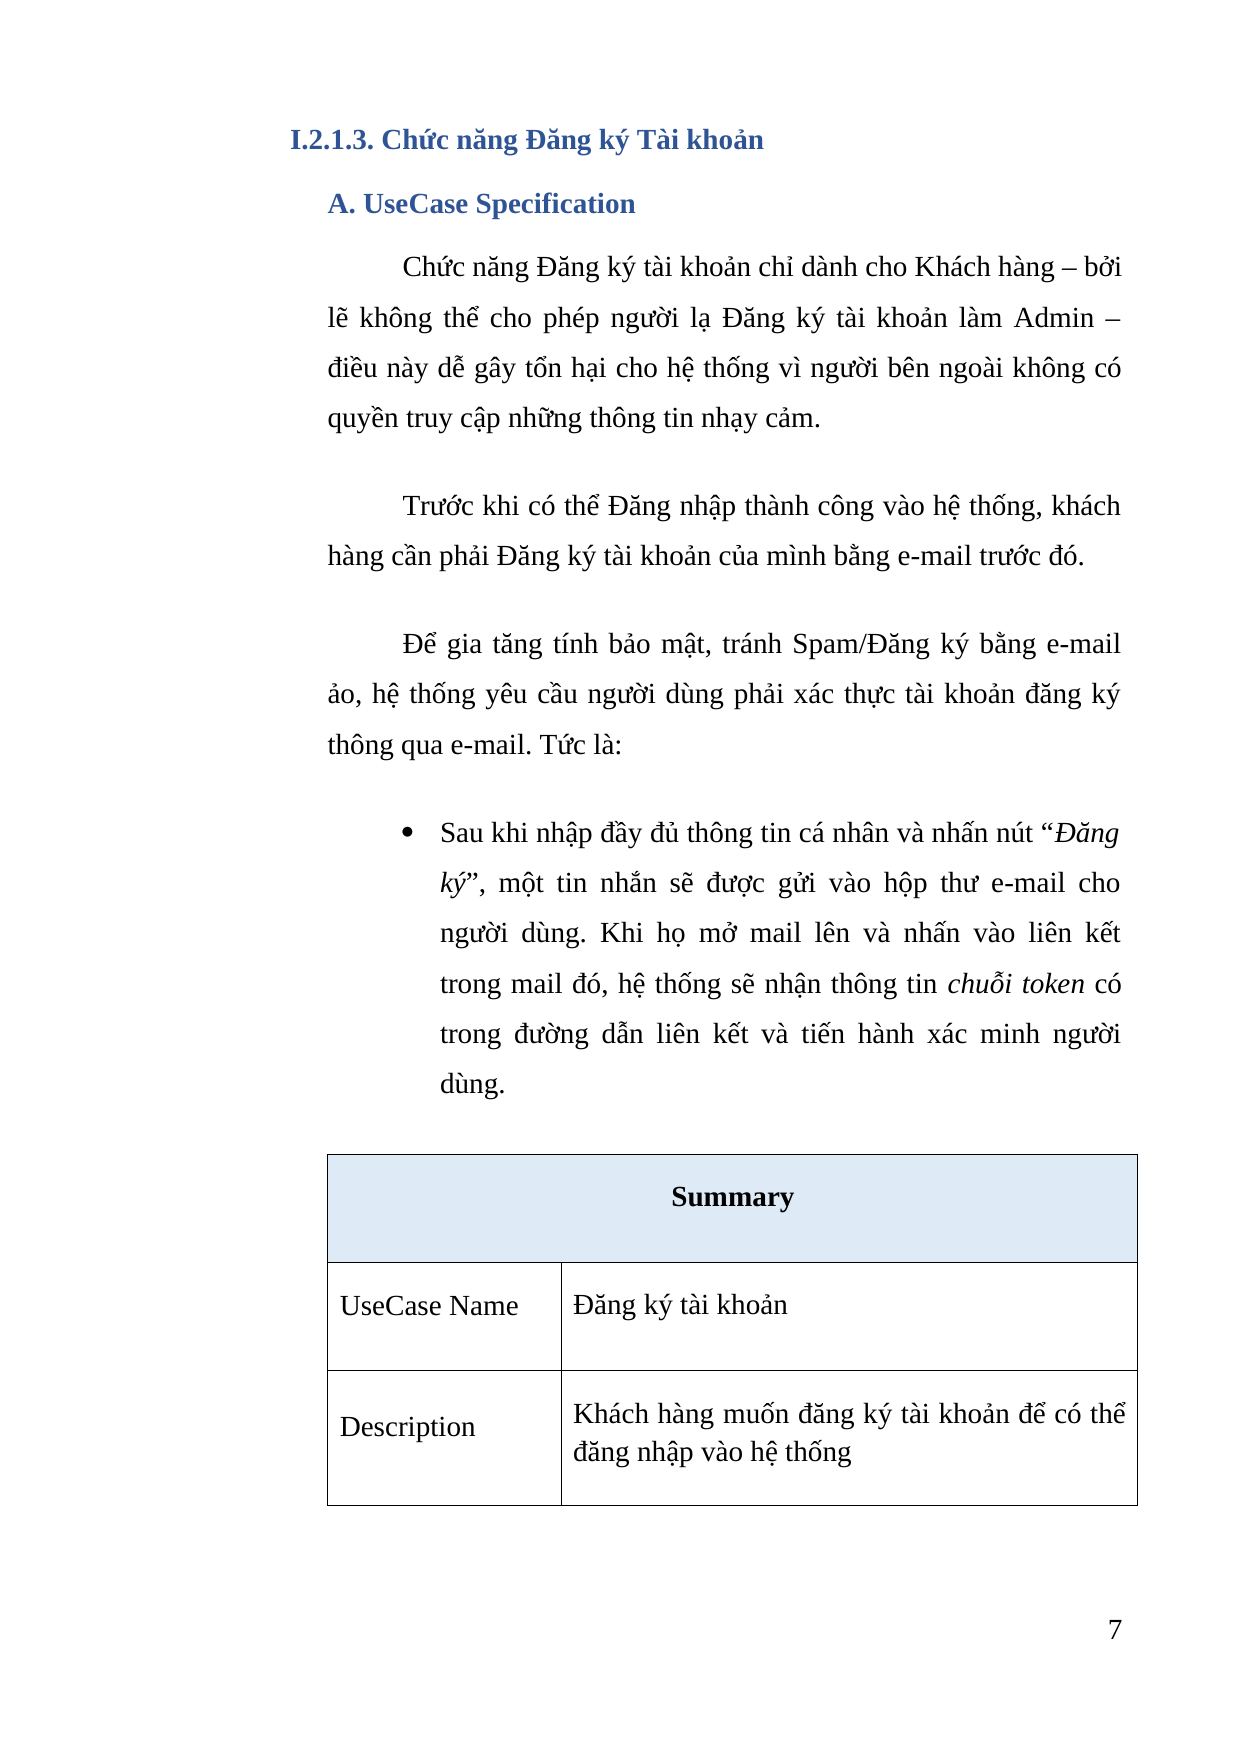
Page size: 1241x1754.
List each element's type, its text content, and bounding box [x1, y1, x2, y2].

subtitle UseCase Specification [327, 186, 1122, 219]
subtitle Chức năng Đăng ký Tài khoản [290, 122, 1122, 156]
table_cell Khách hàng muốn đăng ký tài khoản để có thể đăng nhập vào hệ thống [562, 1371, 1137, 1505]
text Trước khi có thể Đăng nhập thành công vào hệ thống, khách hàng cần phải Đăng ký tài khoản của mình bằng e-mail trước đó. [327, 488, 1122, 572]
table_cell UseCase Name [328, 1263, 561, 1370]
list Sau khi nhập đầy đủ thông tin cá nhân và nhấn nút “Đăng ký”, một tin nhắn sẽ được gửi vào hộp thư e-mail cho người dùng. Khi họ mở mail lên và nhấn vào liên kết trong mail đó, hệ thống sẽ nhận thông tin chuỗi token có trong đường dẫn liên kết và tiến hành xác minh người dùng. [402, 815, 1122, 1100]
table_cell Description [328, 1371, 561, 1505]
text Chức năng Đăng ký tài khoản chỉ dành cho Khách hàng – bởi lẽ không thể cho phép người lạ Đăng ký tài khoản làm Admin – điều này dễ gây tổn hại cho hệ thống vì người bên ngoài không có quyền truy cập những thông tin nhạy cảm. [327, 249, 1122, 434]
table_cell Đăng ký tài khoản [562, 1263, 1137, 1370]
table_header Summary [328, 1155, 1137, 1262]
text Để gia tăng tính bảo mật, tránh Spam/Đăng ký bằng e-mail ảo, hệ thống yêu cầu người dùng phải xác thực tài khoản đăng ký thông qua e-mail. Tức là: [327, 626, 1122, 760]
